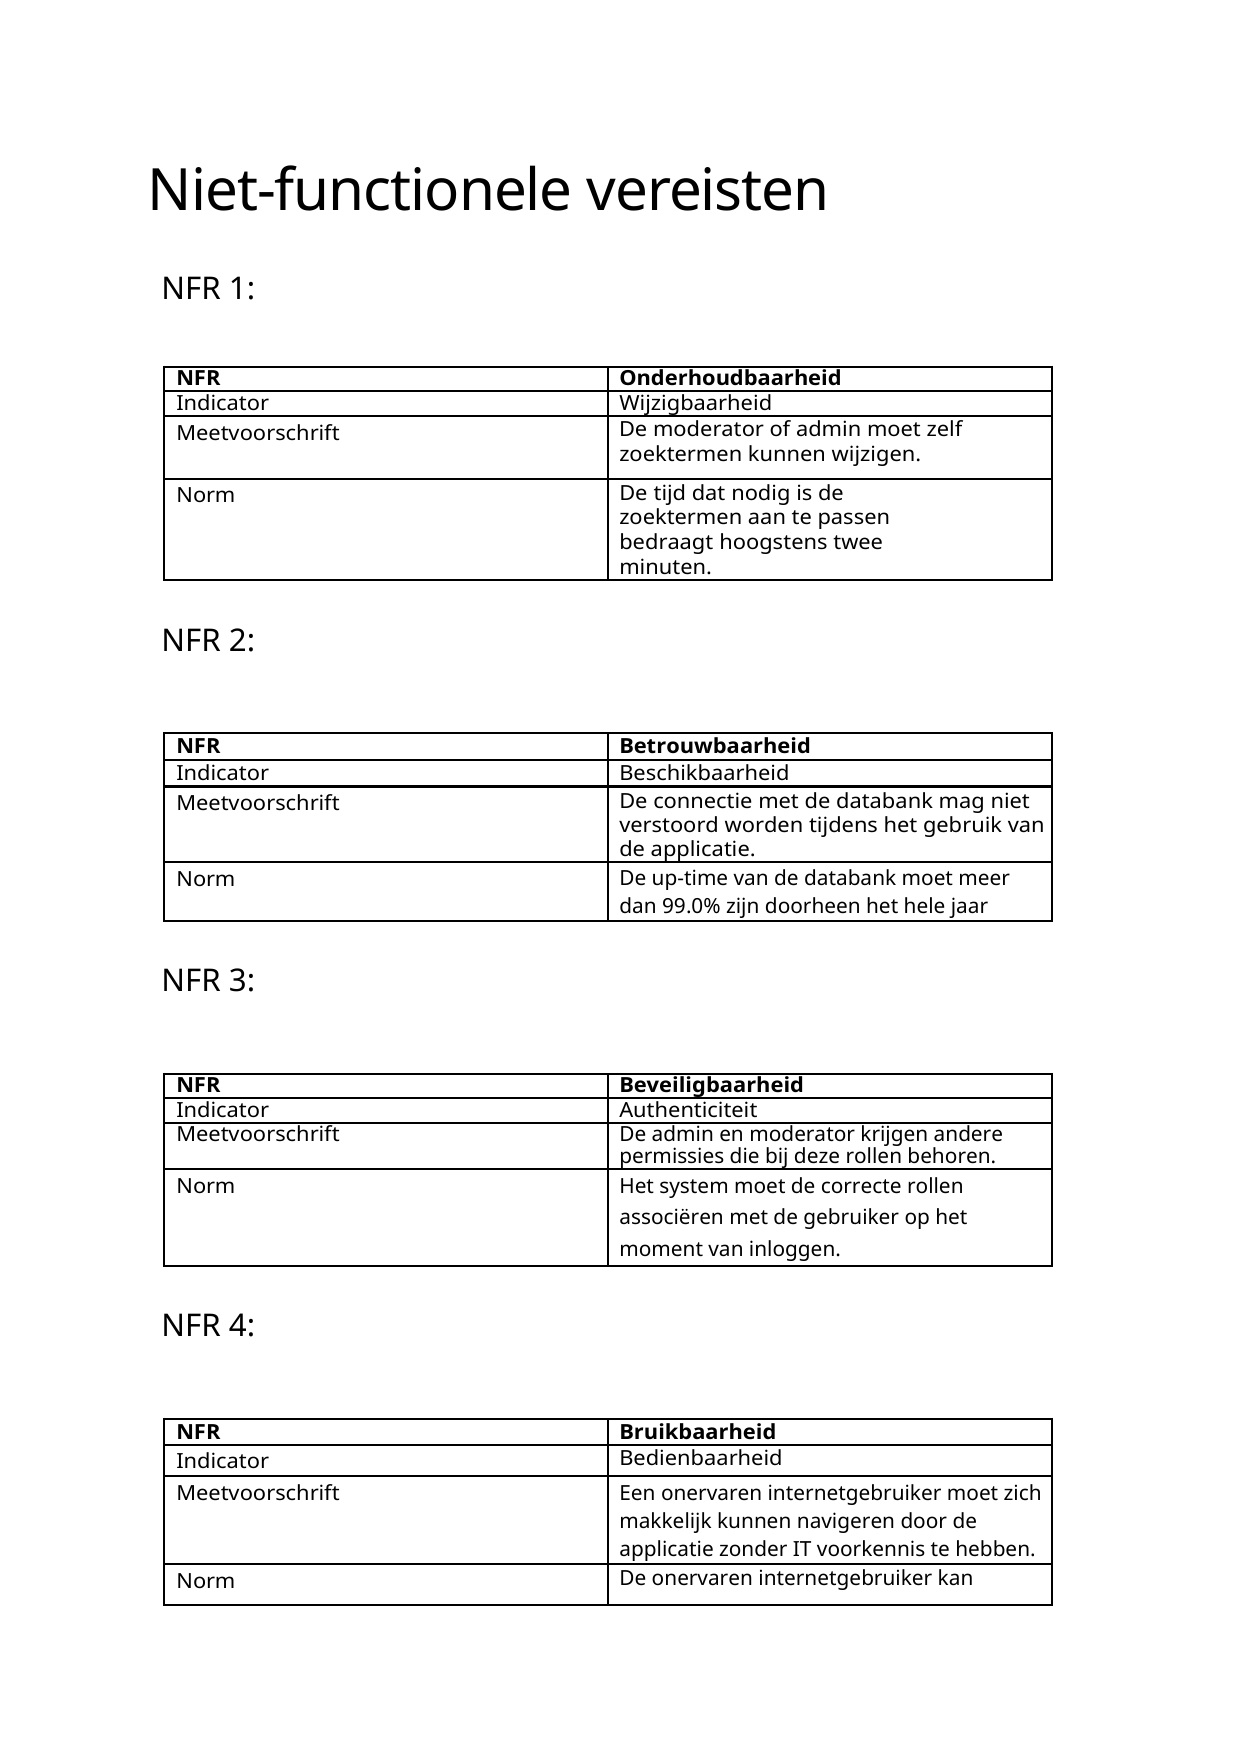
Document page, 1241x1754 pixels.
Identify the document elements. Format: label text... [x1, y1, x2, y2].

title Niet-functionele vereisten [148, 148, 1093, 227]
table_cell Norm [165, 480, 607, 579]
table_header NFR [165, 368, 607, 390]
table_cell Indicator [165, 392, 607, 415]
table_cell Bedienbaarheid [609, 1446, 1051, 1475]
table_cell De tijd dat nodig is de zoektermen aan te passen bedraagt hoogstens twee minuten. [609, 480, 1051, 579]
table_header NFR [165, 1075, 607, 1097]
table_cell Het system moet de correcte rollen associëren met de gebruiker op het moment van inloggen. [609, 1170, 1051, 1265]
subtitle NFR 1: [161, 266, 1093, 309]
table_header Beveiligbaarheid [609, 1075, 1051, 1097]
table_cell Norm [165, 1170, 607, 1265]
table_header NFR [165, 1420, 607, 1444]
subtitle NFR 3: [161, 958, 1093, 1001]
table_cell De connectie met de databank mag niet verstoord worden tijdens het gebruik van de applicatie. [609, 788, 1051, 861]
table_cell Beschikbaarheid [609, 761, 1051, 785]
table_header Onderhoudbaarheid [609, 368, 1051, 390]
table_cell De admin en moderator krijgen andere permissies die bij deze rollen behoren. [609, 1124, 1051, 1168]
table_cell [609, 1565, 1051, 1604]
table_cell Indicator [165, 761, 607, 785]
table_cell Meetvoorschrift [165, 417, 607, 478]
table_cell De up-time van de databank moet meer dan 99.0% zijn doorheen het hele jaar [609, 863, 1051, 920]
table_cell Norm [165, 1565, 607, 1604]
table_cell Meetvoorschrift [165, 788, 607, 861]
table_header Bruikbaarheid [609, 1420, 1051, 1444]
table_header NFR [165, 734, 607, 759]
table_cell Een onervaren internetgebruiker moet zich makkelijk kunnen navigeren door de applicatie zonder IT voorkennis te hebben. [609, 1477, 1051, 1563]
table_cell Norm [165, 863, 607, 920]
table_cell Meetvoorschrift [165, 1124, 607, 1168]
table_cell Meetvoorschrift [165, 1477, 607, 1563]
subtitle NFR 4: [161, 1303, 1093, 1346]
table_cell De moderator of admin moet zelf zoektermen kunnen wijzigen. [609, 417, 1051, 478]
table_cell Indicator [165, 1446, 607, 1475]
table_header Betrouwbaarheid [609, 734, 1051, 759]
table_cell Authenticiteit [609, 1099, 1051, 1122]
subtitle NFR 2: [161, 618, 1093, 660]
table_cell Wijzigbaarheid [609, 392, 1051, 415]
table_cell Indicator [165, 1099, 607, 1122]
